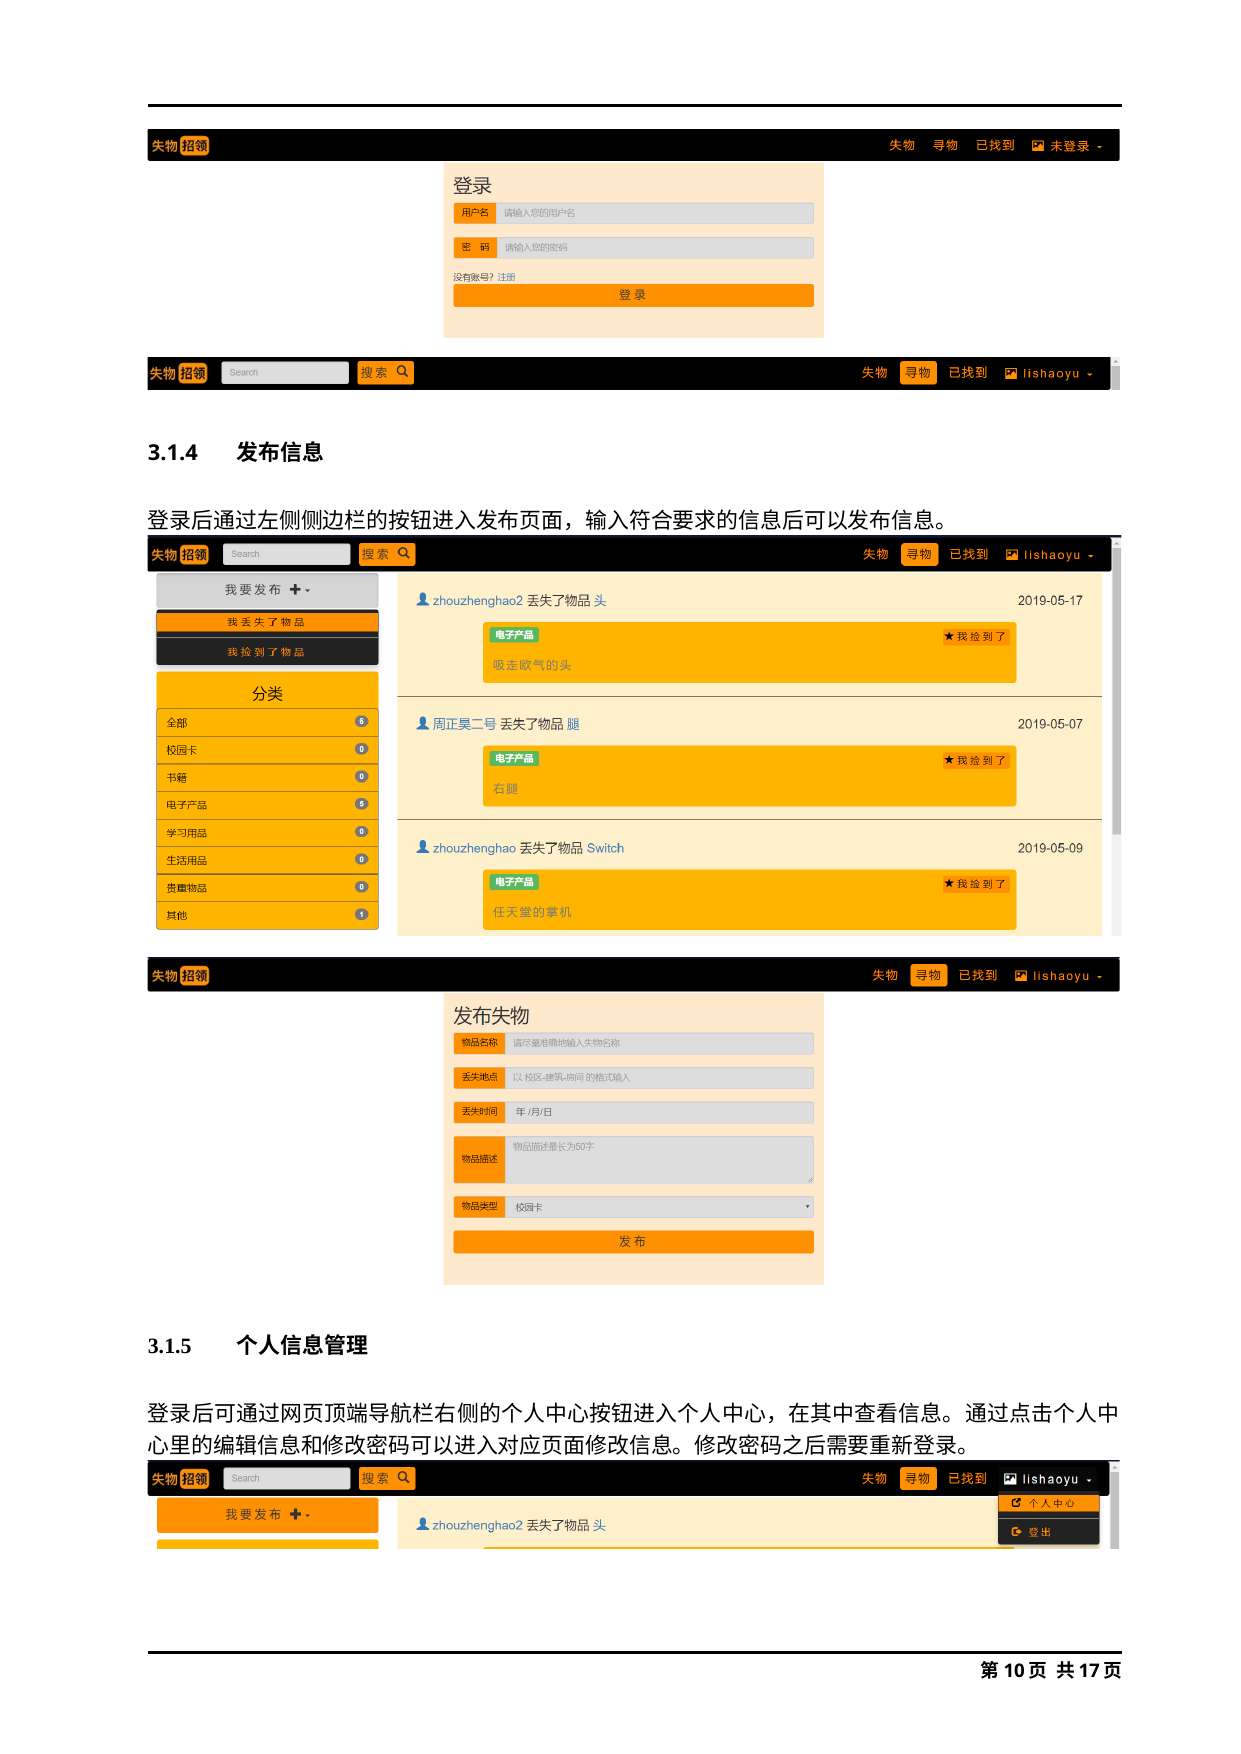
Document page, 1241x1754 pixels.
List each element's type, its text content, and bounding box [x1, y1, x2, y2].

picture [147, 1460, 1120, 1549]
picture [147, 957, 1120, 1308]
subtitle 个人信息管理 [148, 1328, 1122, 1360]
text 登录后通过左侧侧边栏的按钮进入发布页面，输入符合要求的信息后可以发布信息。 [148, 503, 1122, 535]
picture [147, 357, 1120, 390]
picture [147, 535, 1122, 936]
picture [147, 129, 1120, 339]
subtitle 发布信息 [148, 434, 1122, 467]
text 登录后可通过网页顶端导航栏右侧的个人中心按钮进入个人中心，在其中查看信息。通过点击个人中心里的编辑信息和修改密码可以进入对应页面修改信息。修改密码之后需要重新登录。 [148, 1396, 1122, 1461]
